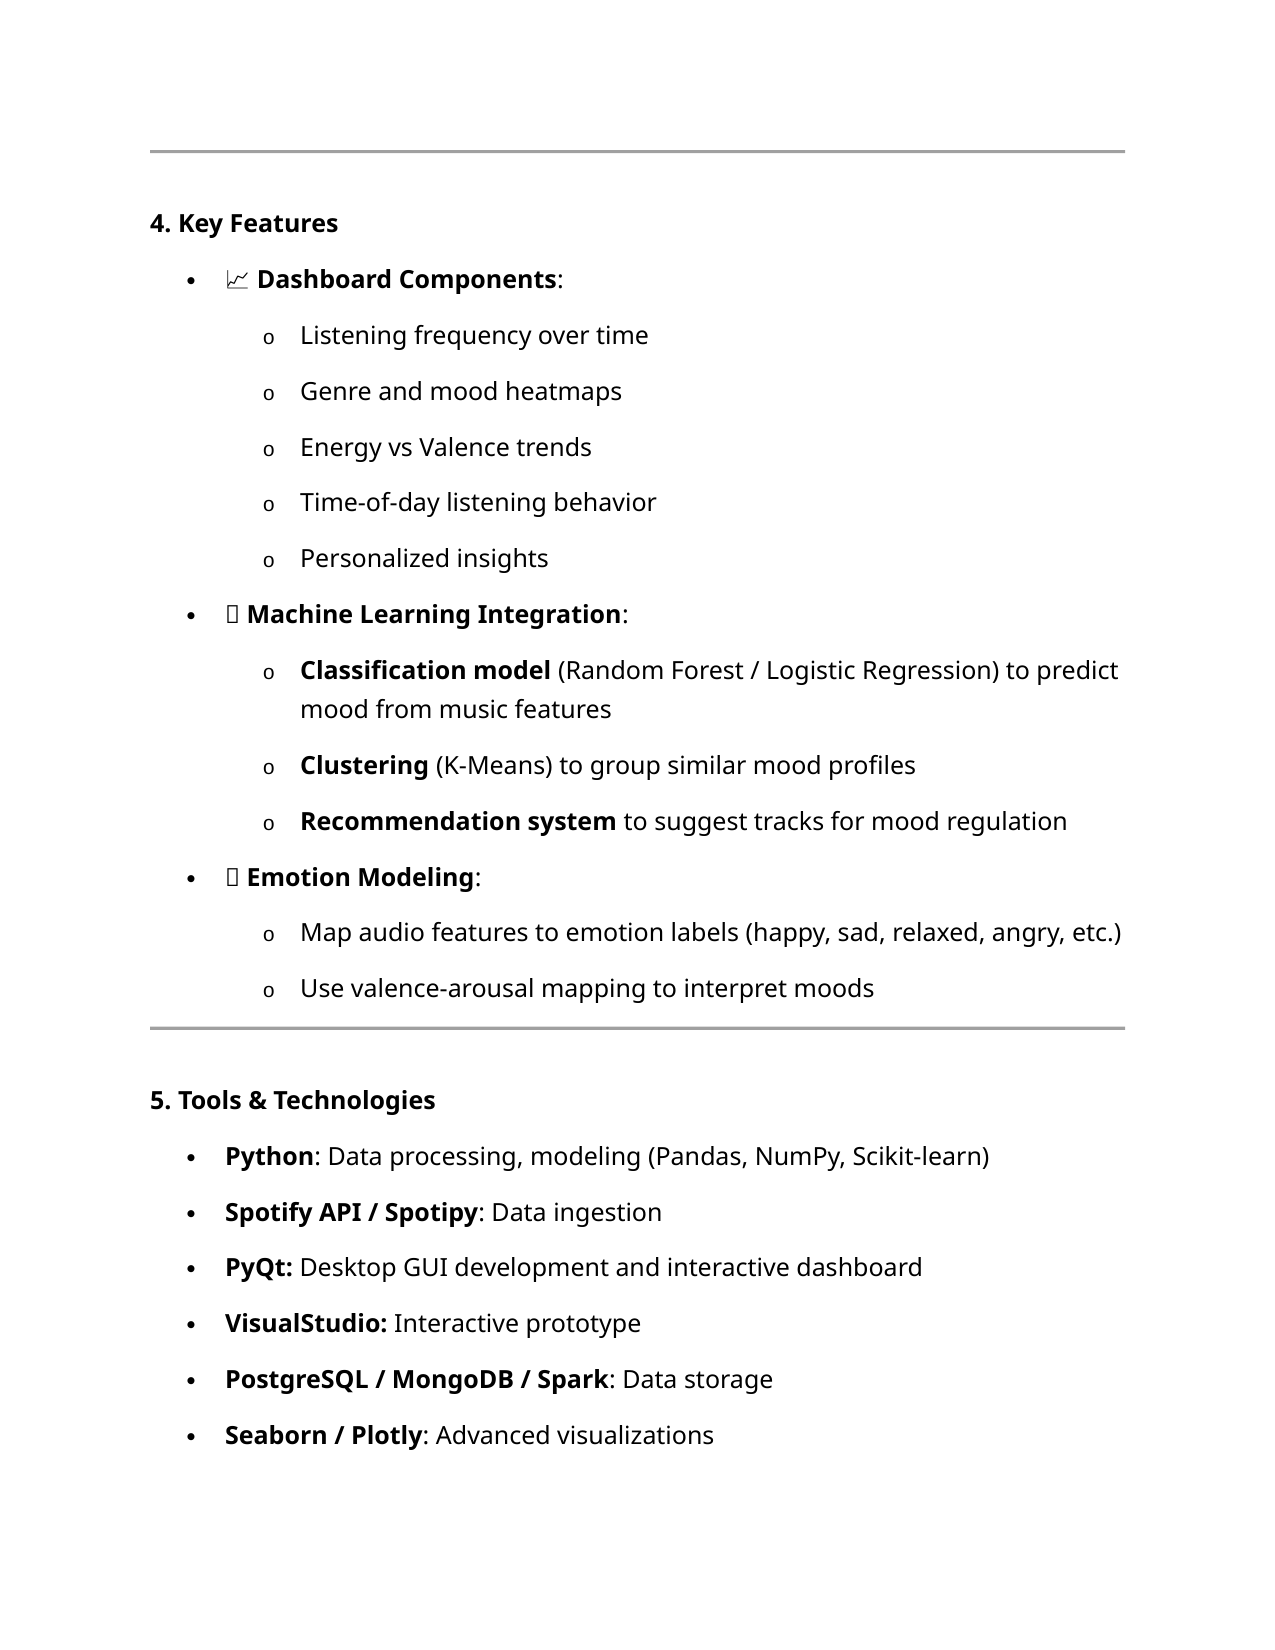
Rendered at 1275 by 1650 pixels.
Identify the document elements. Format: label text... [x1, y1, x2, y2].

list 🤖 Machine Learning Integration: [187, 597, 1125, 631]
list Personalized insights [262, 541, 1125, 575]
list 📈 Dashboard Components: [187, 262, 1125, 296]
list Map audio features to emotion labels (happy, sad, relaxed, angry, etc.) [262, 915, 1125, 949]
list Classification model (Random Forest / Logistic Regression) to predict mood from music features [262, 652, 1125, 726]
text 4. Key Features [150, 206, 1125, 240]
list Spotify API / Spotipy: Data ingestion [187, 1194, 1125, 1228]
list Time-of-day listening behavior [262, 485, 1125, 519]
list VisualStudio: Interactive prototype [187, 1306, 1125, 1340]
list Genre and mood heatmaps [262, 373, 1125, 407]
list Energy vs Valence trends [262, 429, 1125, 463]
list Seaborn / Plotly: Advanced visualizations [187, 1417, 1125, 1452]
list Recommendation system to suggest tracks for mood regulation [262, 803, 1125, 837]
list Use valence-arousal mapping to interpret moods [262, 971, 1125, 1005]
list PyQt: Desktop GUI development and interactive dashboard [187, 1250, 1125, 1284]
list Clustering (K-Means) to group similar mood profiles [262, 747, 1125, 782]
text 5. Tools & Technologies [150, 1082, 1125, 1117]
list Listening frequency over time [262, 317, 1125, 352]
list PostgreSQL / MongoDB / Spark: Data storage [187, 1362, 1125, 1396]
list Python: Data processing, modeling (Pandas, NumPy, Scikit-learn) [187, 1138, 1125, 1172]
list 🧠 Emotion Modeling: [187, 859, 1125, 893]
